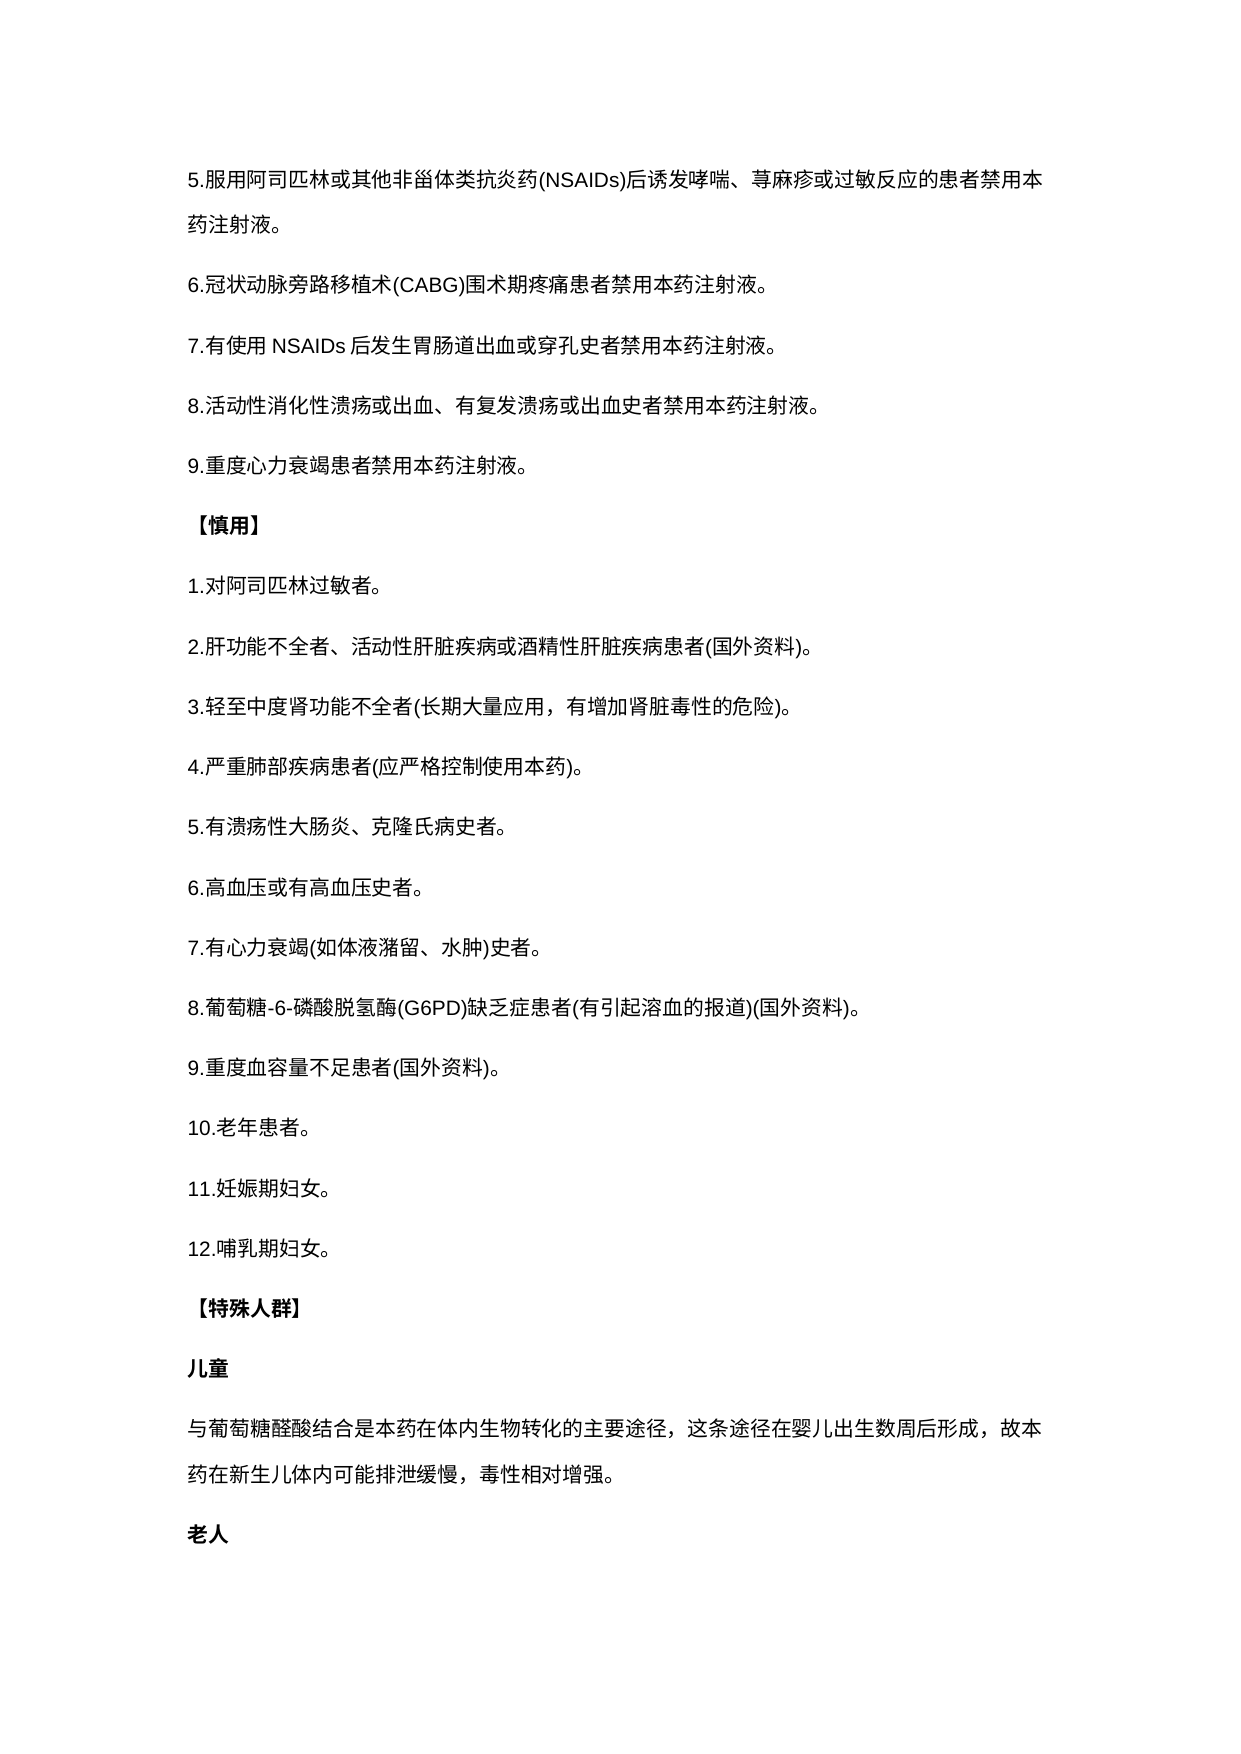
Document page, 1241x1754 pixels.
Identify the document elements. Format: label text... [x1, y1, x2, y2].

text 老人 [187, 1517, 1053, 1550]
text 3.轻至中度肾功能不全者(长期大量应用，有增加肾脏毒性的危险)。 [187, 689, 1053, 722]
text 7.有使用NSAIDs后发生胃肠道出血或穿孔史者禁用本药注射液。 [187, 328, 1053, 360]
text 9.重度血容量不足患者(国外资料)。 [187, 1050, 1053, 1083]
text 6.冠状动脉旁路移植术(CABG)围术期疼痛患者禁用本药注射液。 [187, 268, 1053, 300]
text 5.服用阿司匹林或其他非甾体类抗炎药(NSAIDs)后诱发哮喘、荨麻疹或过敏反应的患者禁用本药注射液。 [187, 162, 1053, 240]
text 儿童 [187, 1351, 1053, 1384]
text 10.老年患者。 [187, 1111, 1053, 1143]
text 【慎用】 [187, 508, 1053, 541]
text 8.活动性消化性溃疡或出血、有复发溃疡或出血史者禁用本药注射液。 [187, 388, 1053, 421]
text 6.高血压或有高血压史者。 [187, 870, 1053, 902]
text 5.有溃疡性大肠炎、克隆氏病史者。 [187, 809, 1053, 842]
text 与葡萄糖醛酸结合是本药在体内生物转化的主要途径，这条途径在婴儿出生数周后形成，故本药在新生儿体内可能排泄缓慢，毒性相对增强。 [187, 1412, 1053, 1489]
text 12.哺乳期妇女。 [187, 1231, 1053, 1263]
text 4.严重肺部疾病患者(应严格控制使用本药)。 [187, 749, 1053, 782]
text 1.对阿司匹林过敏者。 [187, 569, 1053, 601]
text 8.葡萄糖-6-磷酸脱氢酶(G6PD)缺乏症患者(有引起溶血的报道)(国外资料)。 [187, 990, 1053, 1023]
text 2.肝功能不全者、活动性肝脏疾病或酒精性肝脏疾病患者(国外资料)。 [187, 629, 1053, 661]
text 【特殊人群】 [187, 1291, 1053, 1324]
text 9.重度心力衰竭患者禁用本药注射液。 [187, 448, 1053, 481]
text 7.有心力衰竭(如体液潴留、水肿)史者。 [187, 930, 1053, 962]
text 11.妊娠期妇女。 [187, 1171, 1053, 1203]
